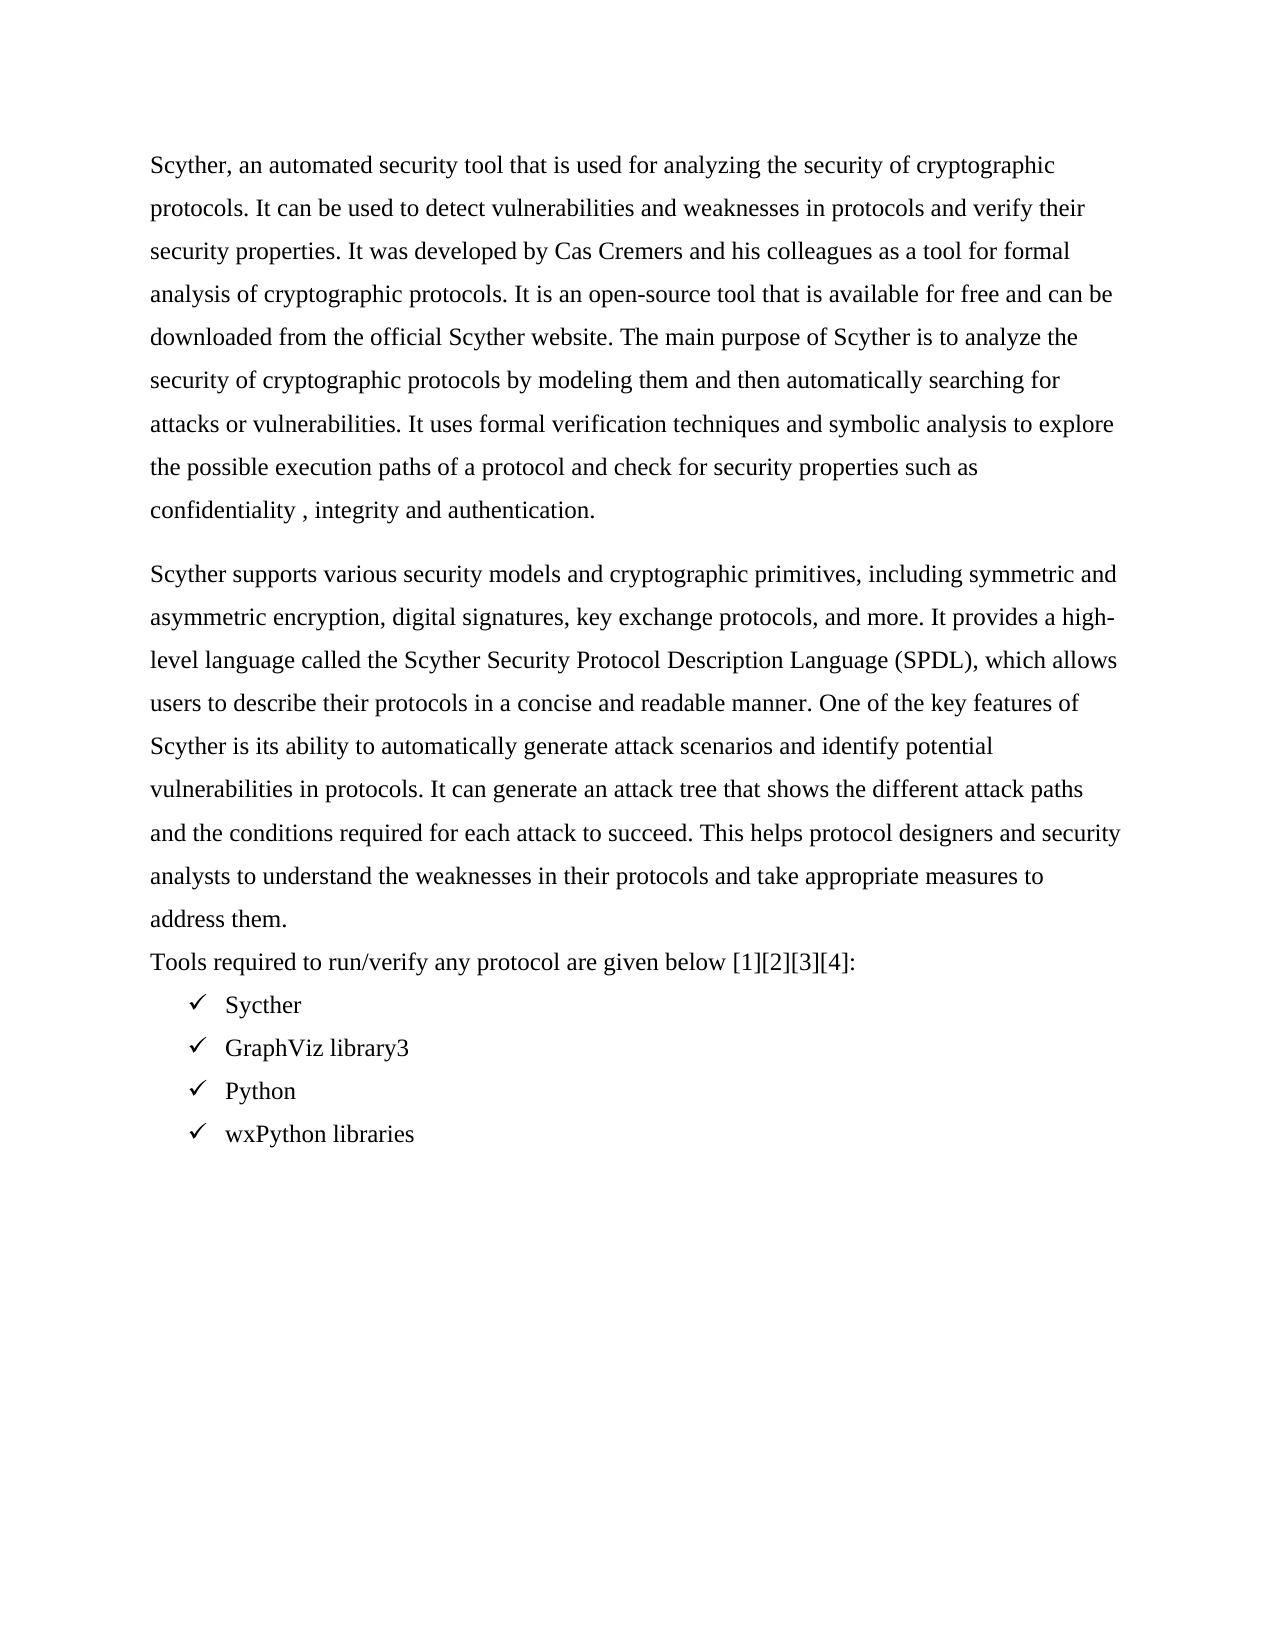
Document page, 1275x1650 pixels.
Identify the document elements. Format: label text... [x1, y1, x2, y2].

text Scyther supports various security models and cryptographic primitives, including symmetric and asymmetric encryption, digital signatures, key exchange protocols, and more. It provides a high-level language called the Scyther Security Protocol Description Language (SPDL), which allows users to describe their protocols in a concise and readable manner. One of the key features of Scyther is its ability to automatically generate attack scenarios and identify potential vulnerabilities in protocols. It can generate an attack tree that shows the different attack paths and the conditions required for each attack to succeed. This helps protocol designers and security analysts to understand the weaknesses in their protocols and take appropriate measures to address them. [150, 559, 1125, 933]
text Tools required to run/verify any protocol are given below [1][2][3][4]: [150, 947, 1125, 976]
list wxPython libraries [187, 1119, 1125, 1148]
list Python [187, 1076, 1125, 1105]
list GraphViz library3 [187, 1033, 1125, 1062]
text Scyther, an automated security tool that is used for analyzing the security of cryptographic protocols. It can be used to detect vulnerabilities and weaknesses in protocols and verify their security properties. It was developed by Cas Cremers and his colleagues as a tool for formal analysis of cryptographic protocols. It is an open-source tool that is available for free and can be downloaded from the official Scyther website. The main purpose of Scyther is to analyze the security of cryptographic protocols by modeling them and then automatically searching for attacks or vulnerabilities. It uses formal verification techniques and symbolic analysis to explore the possible execution paths of a protocol and check for security properties such as confidentiality , integrity and authentication. [150, 150, 1125, 524]
list Sycther [187, 990, 1125, 1019]
